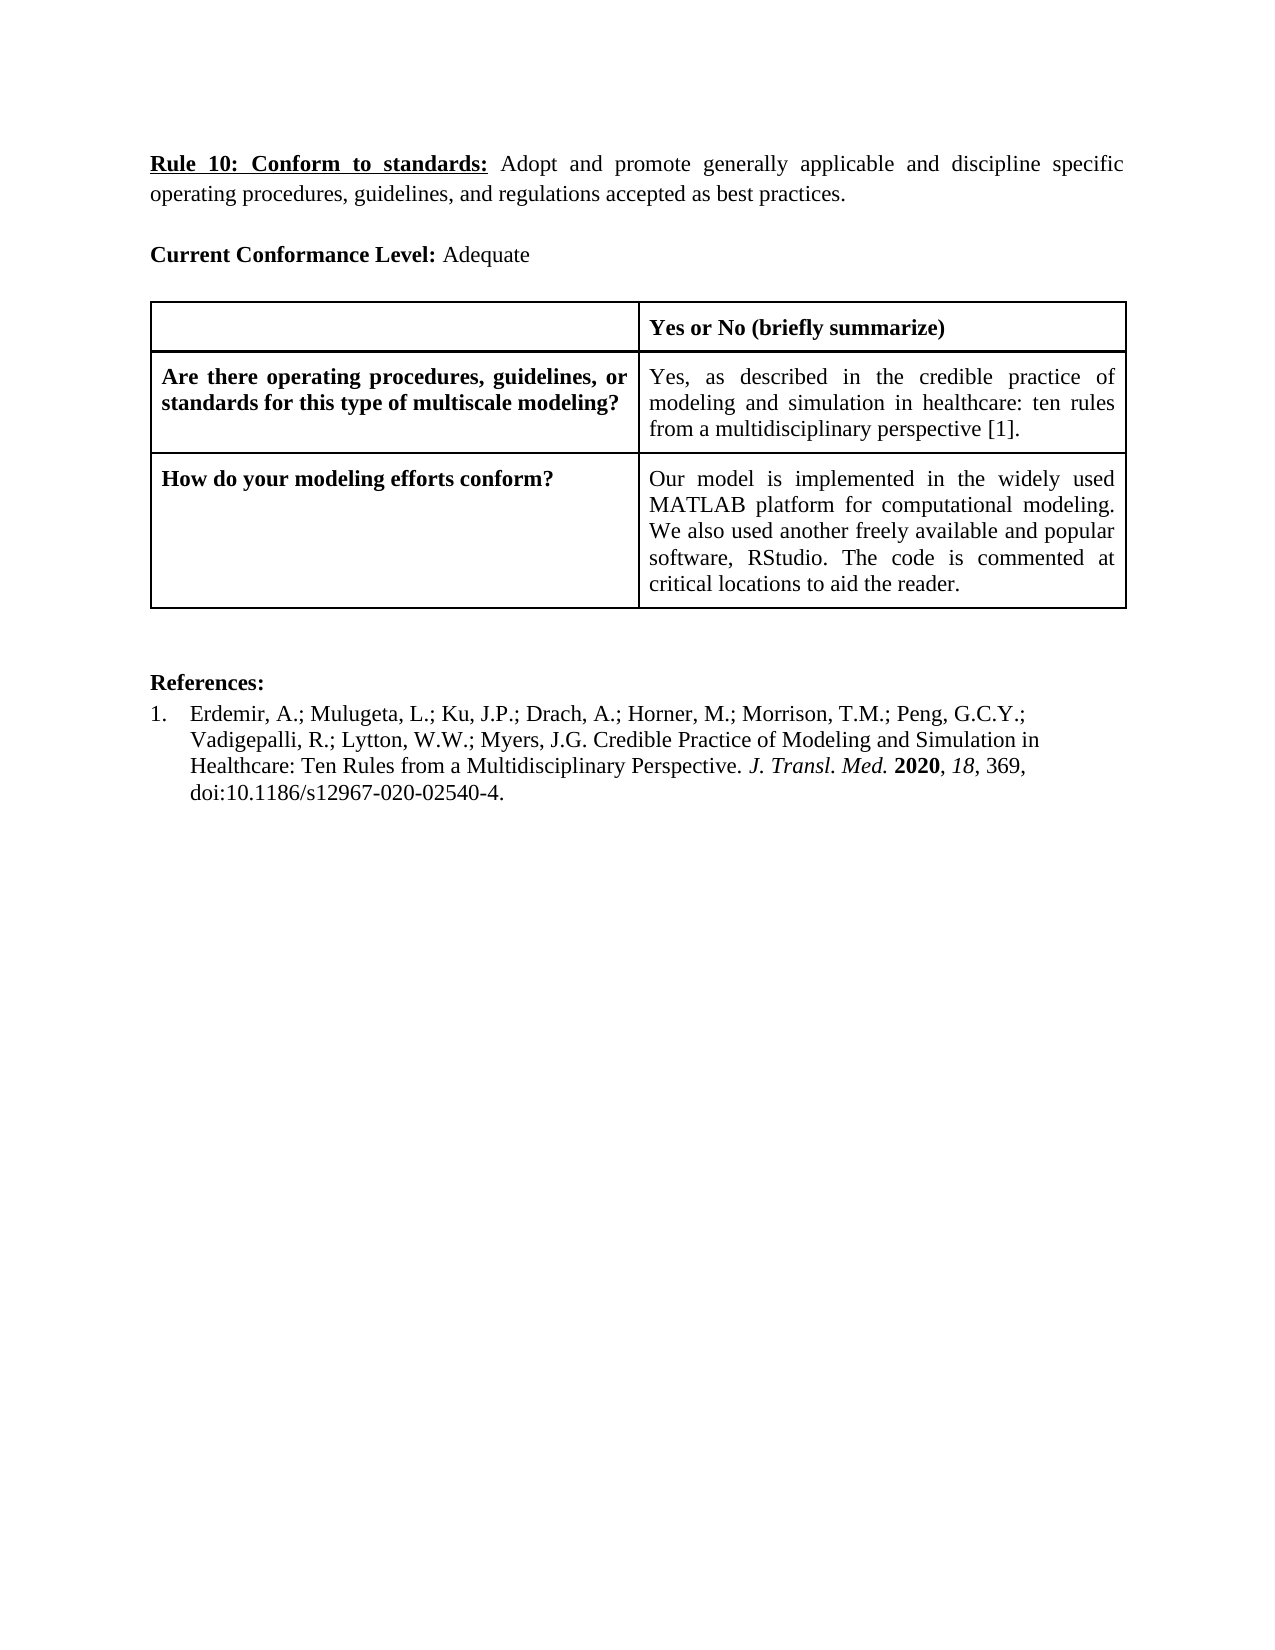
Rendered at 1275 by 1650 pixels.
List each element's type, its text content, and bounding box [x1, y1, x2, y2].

table_header Yes or No (briefly summarize) [640, 303, 1125, 350]
table_cell Our model is implemented in the widely used MATLAB platform for computational modeling. We also used another freely available and popular software, RStudio. The code is commented at critical locations to aid the reader. [640, 454, 1125, 607]
text 1. Erdemir, A.; Mulugeta, L.; Ku, J.P.; Drach, A.; Horner, M.; Morrison, T.M.; Peng, G.C.Y.; Vadigepalli, R.; Lytton, W.W.; Myers, J.G. Credible Practice of Modeling and Simulation in Healthcare: Ten Rules from a Multidisciplinary Perspective. J. Transl. Med. 2020, 18, 369, doi:10.1186/s12967-020-02540-4. [150, 700, 1125, 805]
text Current Conformance Level: Adequate [150, 241, 1125, 267]
text Rule 10: Conform to standards: Adopt and promote generally applicable and discipline specific operating procedures, guidelines, and regulations accepted as best practices. [150, 150, 1125, 207]
table_cell How do your modeling efforts conform? [152, 454, 638, 607]
text References: [150, 669, 1125, 696]
table_header [152, 303, 638, 350]
table_cell Yes, as described in the credible practice of modeling and simulation in healthcare: ten rules from a multidisciplinary perspective [1]. [640, 353, 1125, 452]
table_cell Are there operating procedures, guidelines, or standards for this type of multiscale modeling? [152, 353, 638, 452]
